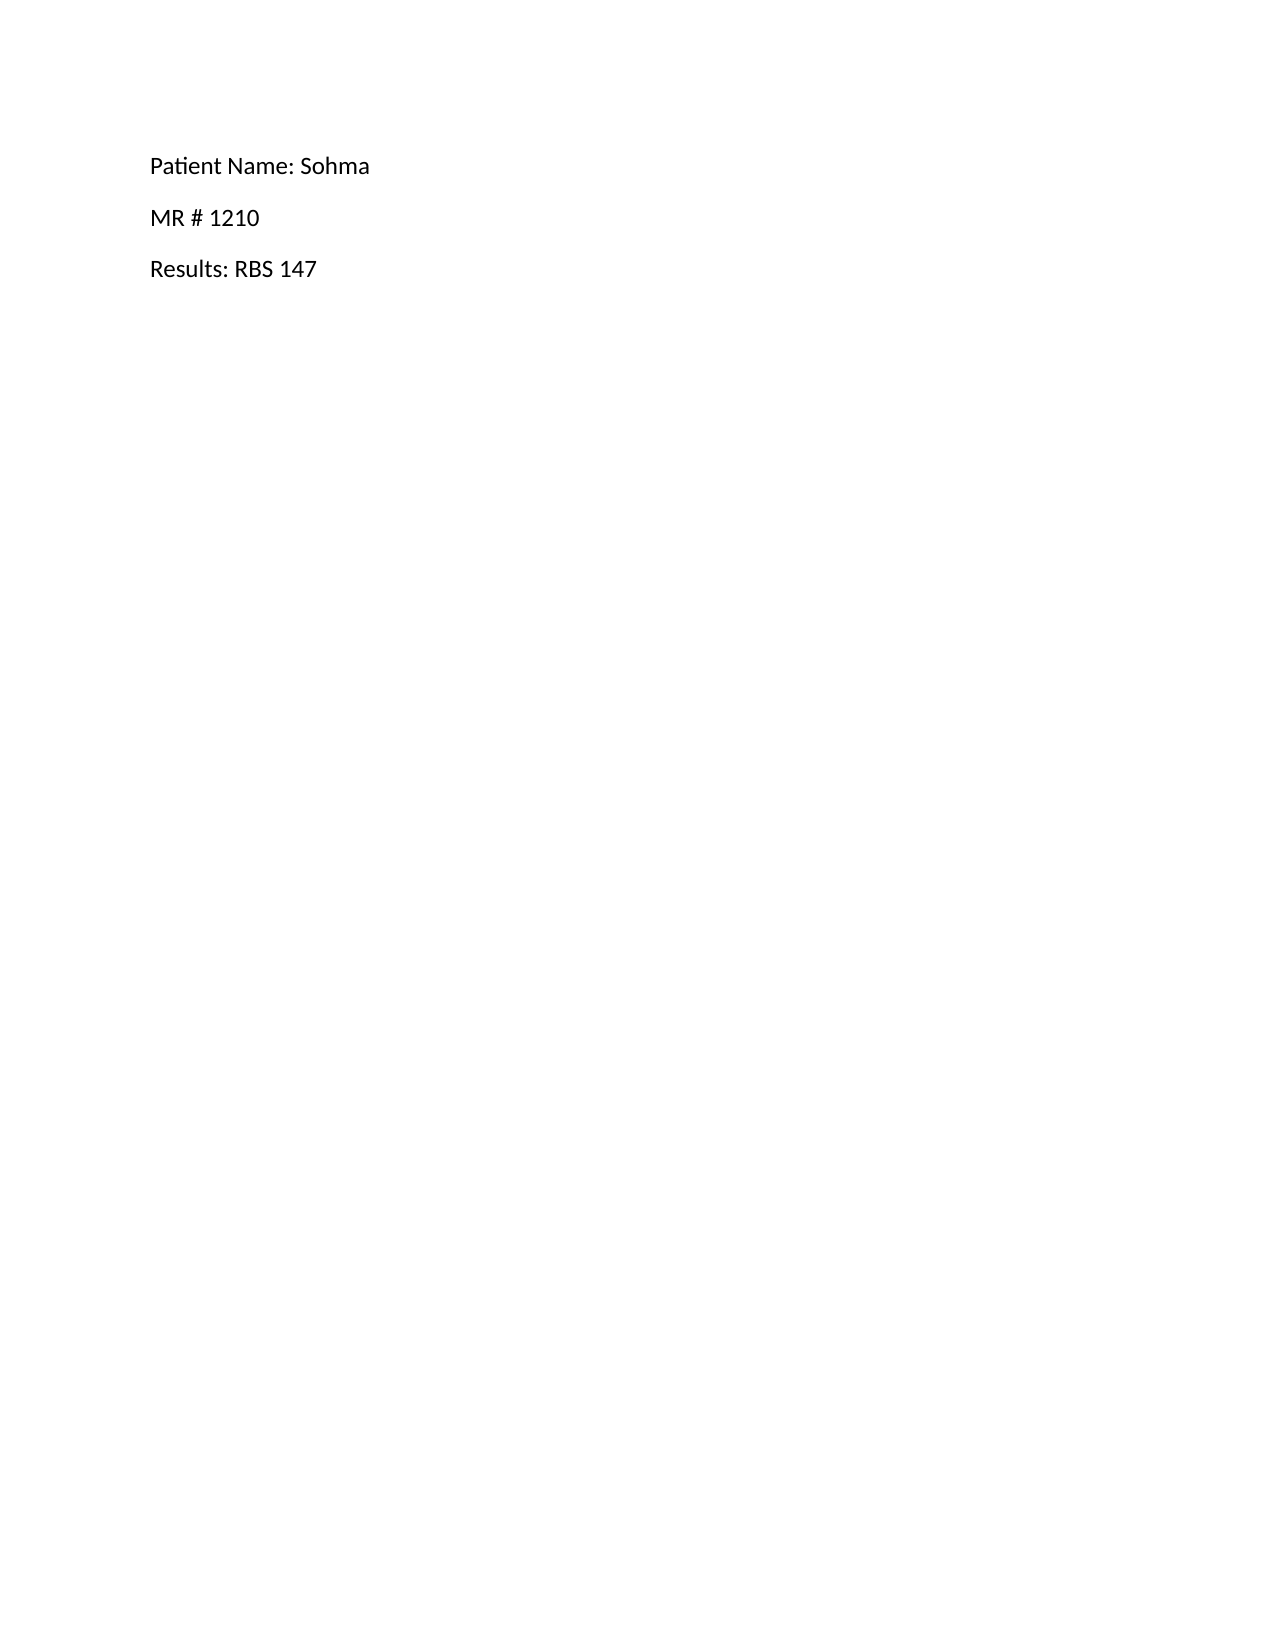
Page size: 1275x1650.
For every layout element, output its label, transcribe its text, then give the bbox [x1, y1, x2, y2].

text Patient Name: Sohma [150, 150, 1125, 181]
text Results: RBS 147 [150, 253, 1125, 284]
text MR # 1210 [150, 202, 1125, 232]
